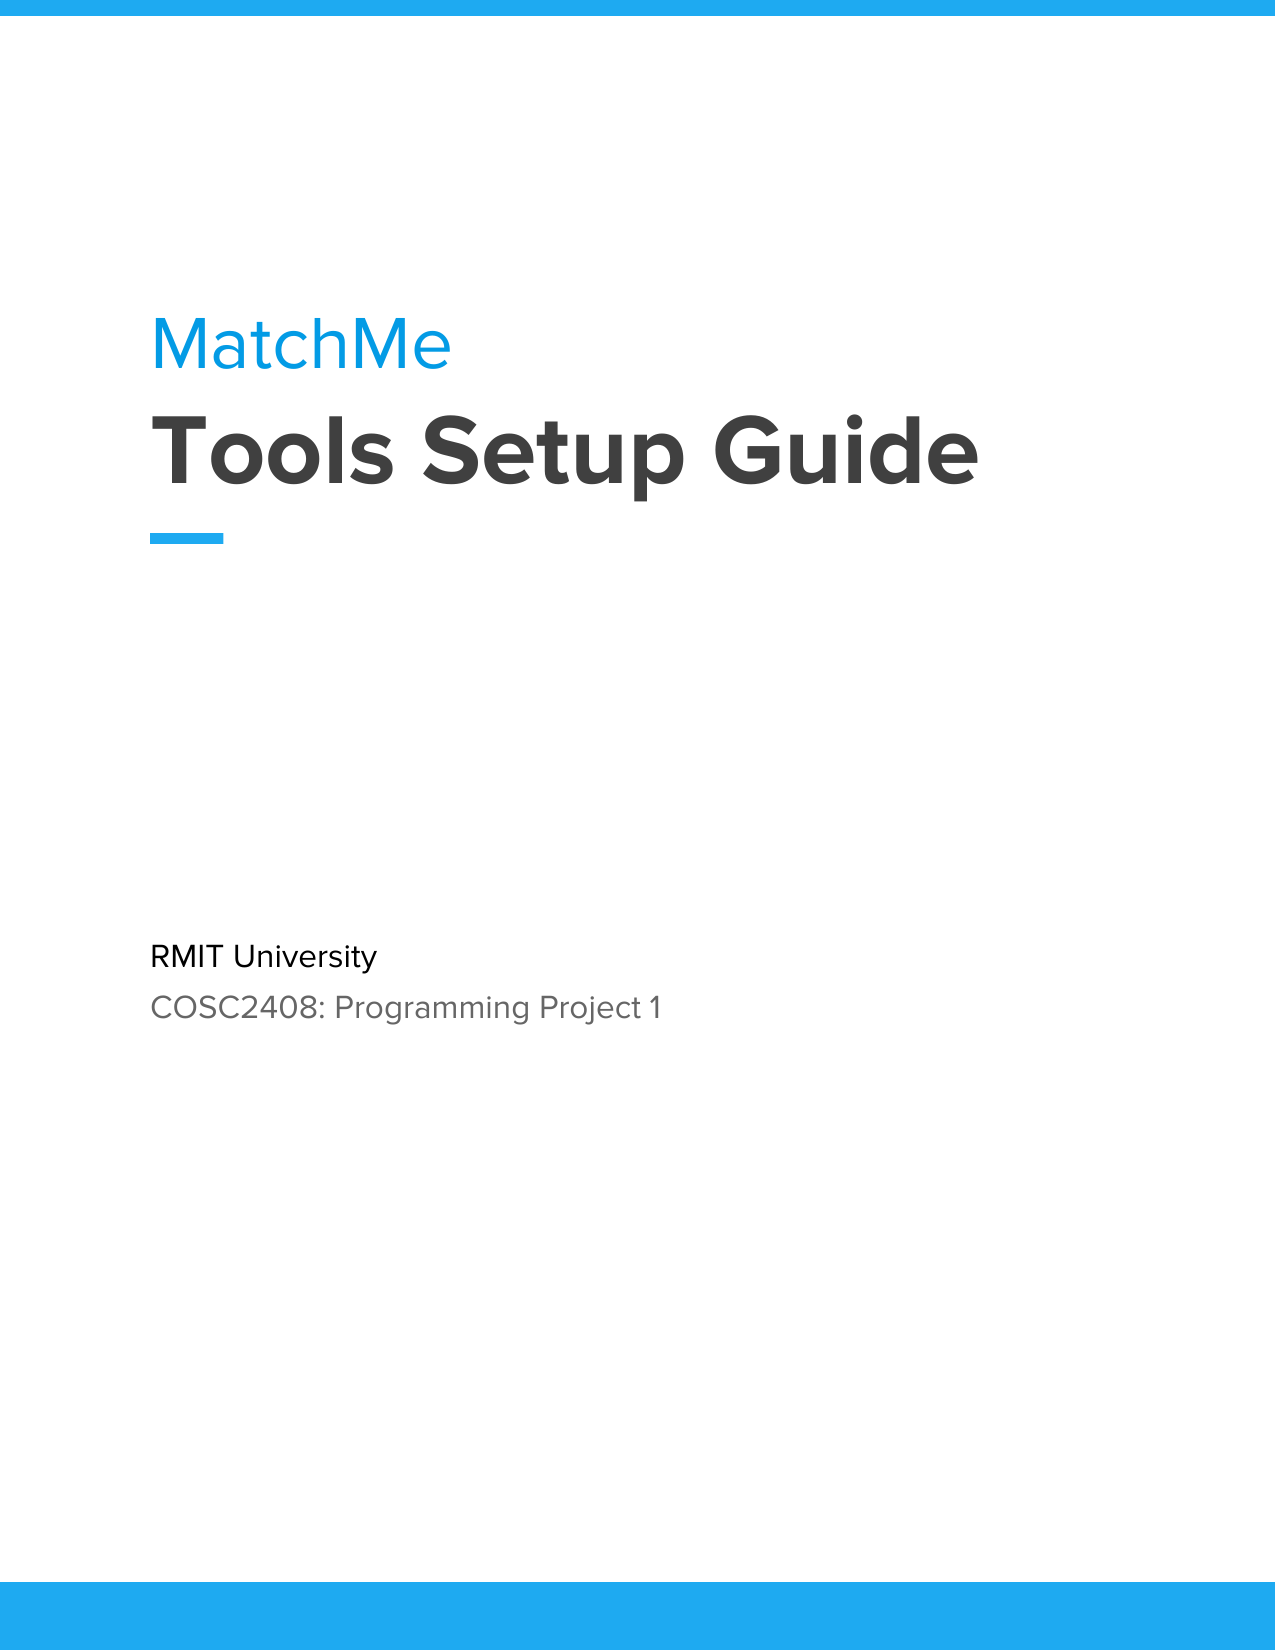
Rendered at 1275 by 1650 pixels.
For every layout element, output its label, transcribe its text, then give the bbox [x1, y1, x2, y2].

picture [0, 1582, 1275, 1650]
text RMIT University COSC2408: Programming Project 1 [150, 937, 1125, 1028]
picture [0, 0, 1275, 16]
title MatchMe Tools Setup Guide [150, 300, 1125, 513]
picture [150, 533, 224, 544]
